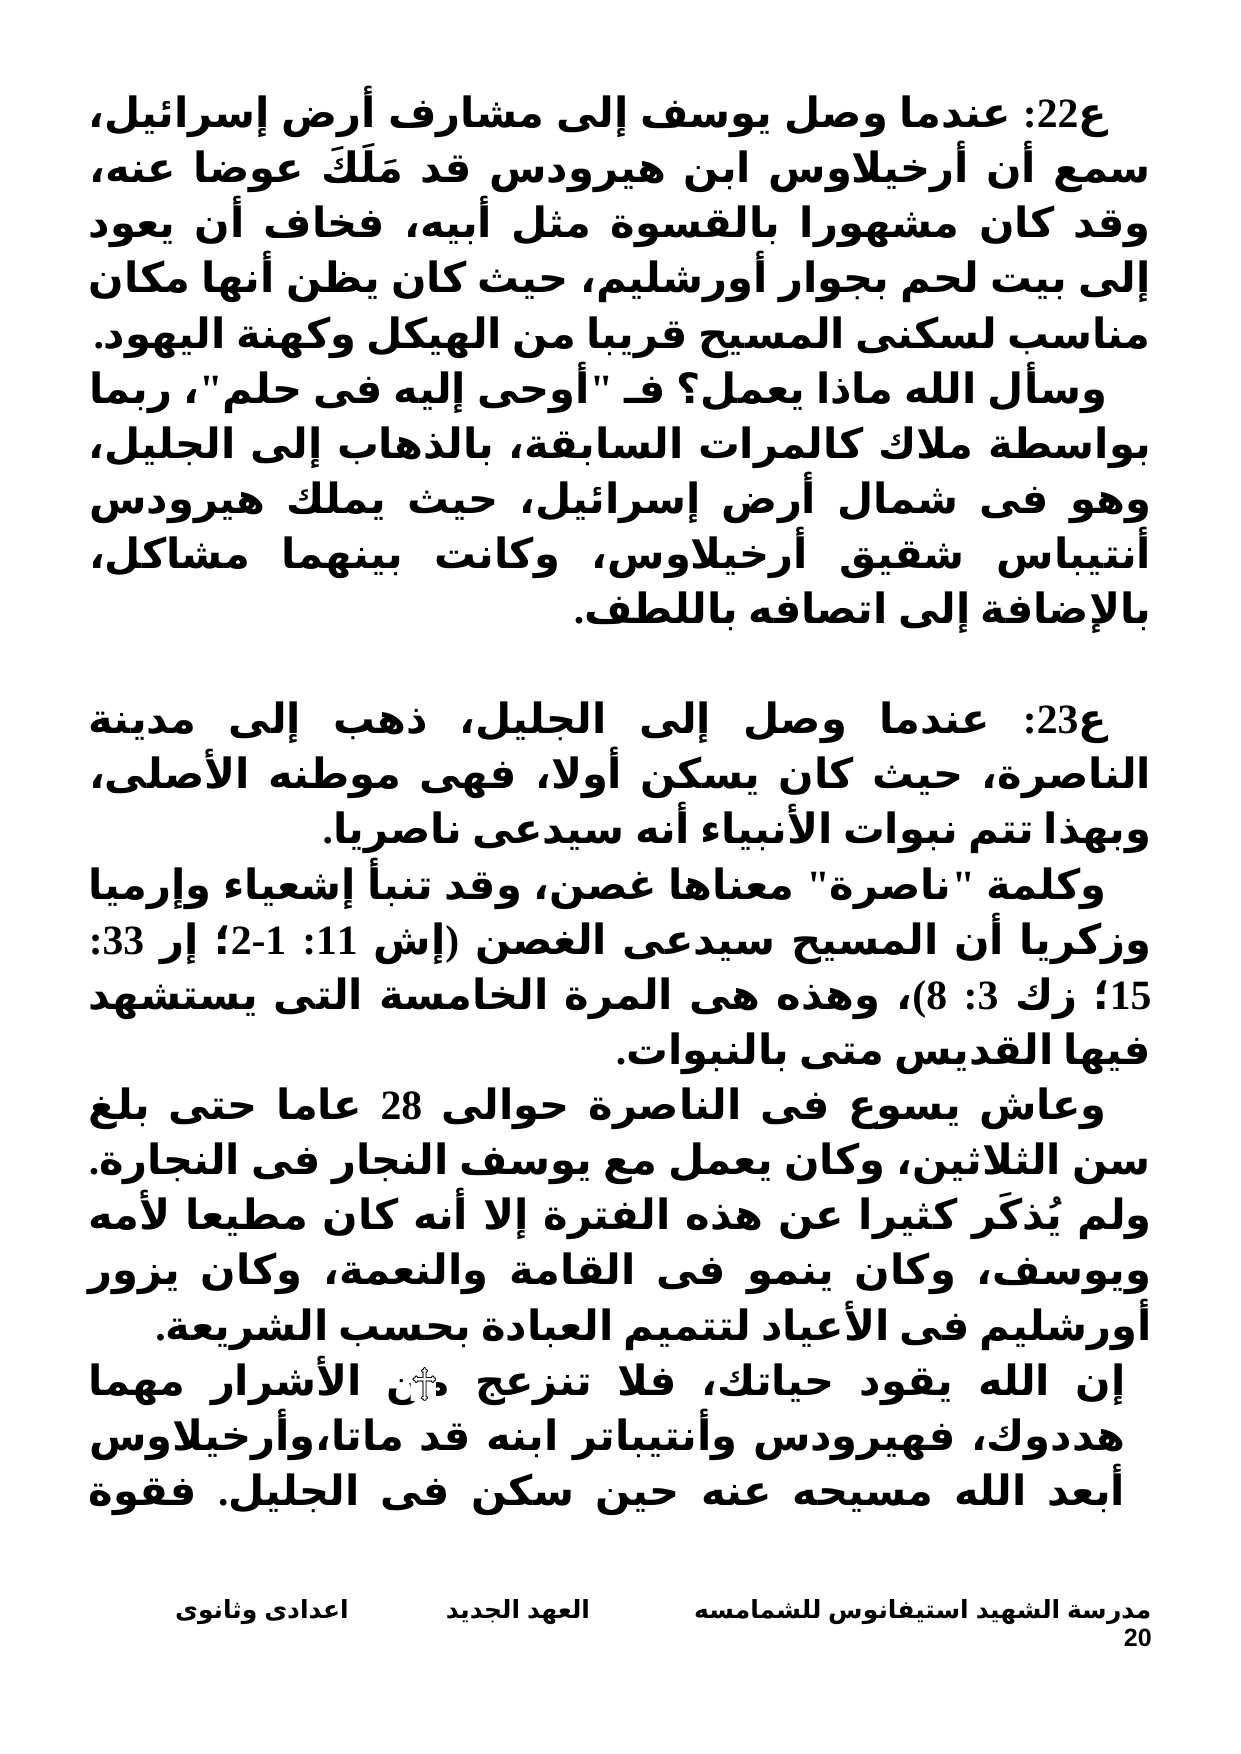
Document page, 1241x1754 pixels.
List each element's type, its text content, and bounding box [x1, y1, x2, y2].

title وسأل الله ماذا يعمل؟ فـ "أوحى إليه فى حلم"، ربما بواسطة ملاك كالمرات السابقة، بالذهاب إلى الجليل، وهو فى شمال أرض إسرائيل، حيث يملك هيرودس أنتيباس شقيق أرخيلاوس، وكانت بينهما مشاكل، بالإضافة إلى اتصافه باللطف. [89, 364, 1152, 632]
title وكلمة "ناصرة" معناها غصن، وقد تنبأ إشعياء وإرميا وزكريا أن المسيح سيدعى الغصن (إش 11: 1-2؛ إر 33: 15؛ زك 3: 8)، وهذه هى المرة الخامسة التى يستشهد فيها القديس متى بالنبوات. [89, 860, 1152, 1073]
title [89, 1356, 1152, 1514]
title ع22: عندما وصل يوسف إلى مشارف أرض إسرائيل، سمع أن أرخيلاوس ابن هيرودس قد مَلَكَ عوضا عنه، وقد كان مشهورا بالقسوة مثل أبيه، فخاف أن يعود إلى بيت لحم بجوار أورشليم، حيث كان يظن أنها مكان مناسب لسكنى المسيح قريبا من الهيكل وكهنة اليهود. [89, 89, 1152, 357]
title وعاش يسوع فى الناصرة حوالى 28 عاما حتى بلغ سن الثلاثين، وكان يعمل مع يوسف النجار فى النجارة. ولم يُذكَر كثيرا عن هذه الفترة إلا أنه كان مطيعا لأمه ويوسف، وكان ينمو فى القامة والنعمة، وكان يزور أورشليم فى الأعياد لتتميم العبادة بحسب الشريعة. [89, 1081, 1152, 1349]
picture [410, 1367, 436, 1401]
title ع23: عندما وصل إلى الجليل، ذهب إلى مدينة الناصرة، حيث كان يسكن أولا، فهى موطنه الأصلى، وبهذا تتم نبوات الأنبياء أنه سيدعى ناصريا. [89, 695, 1152, 853]
